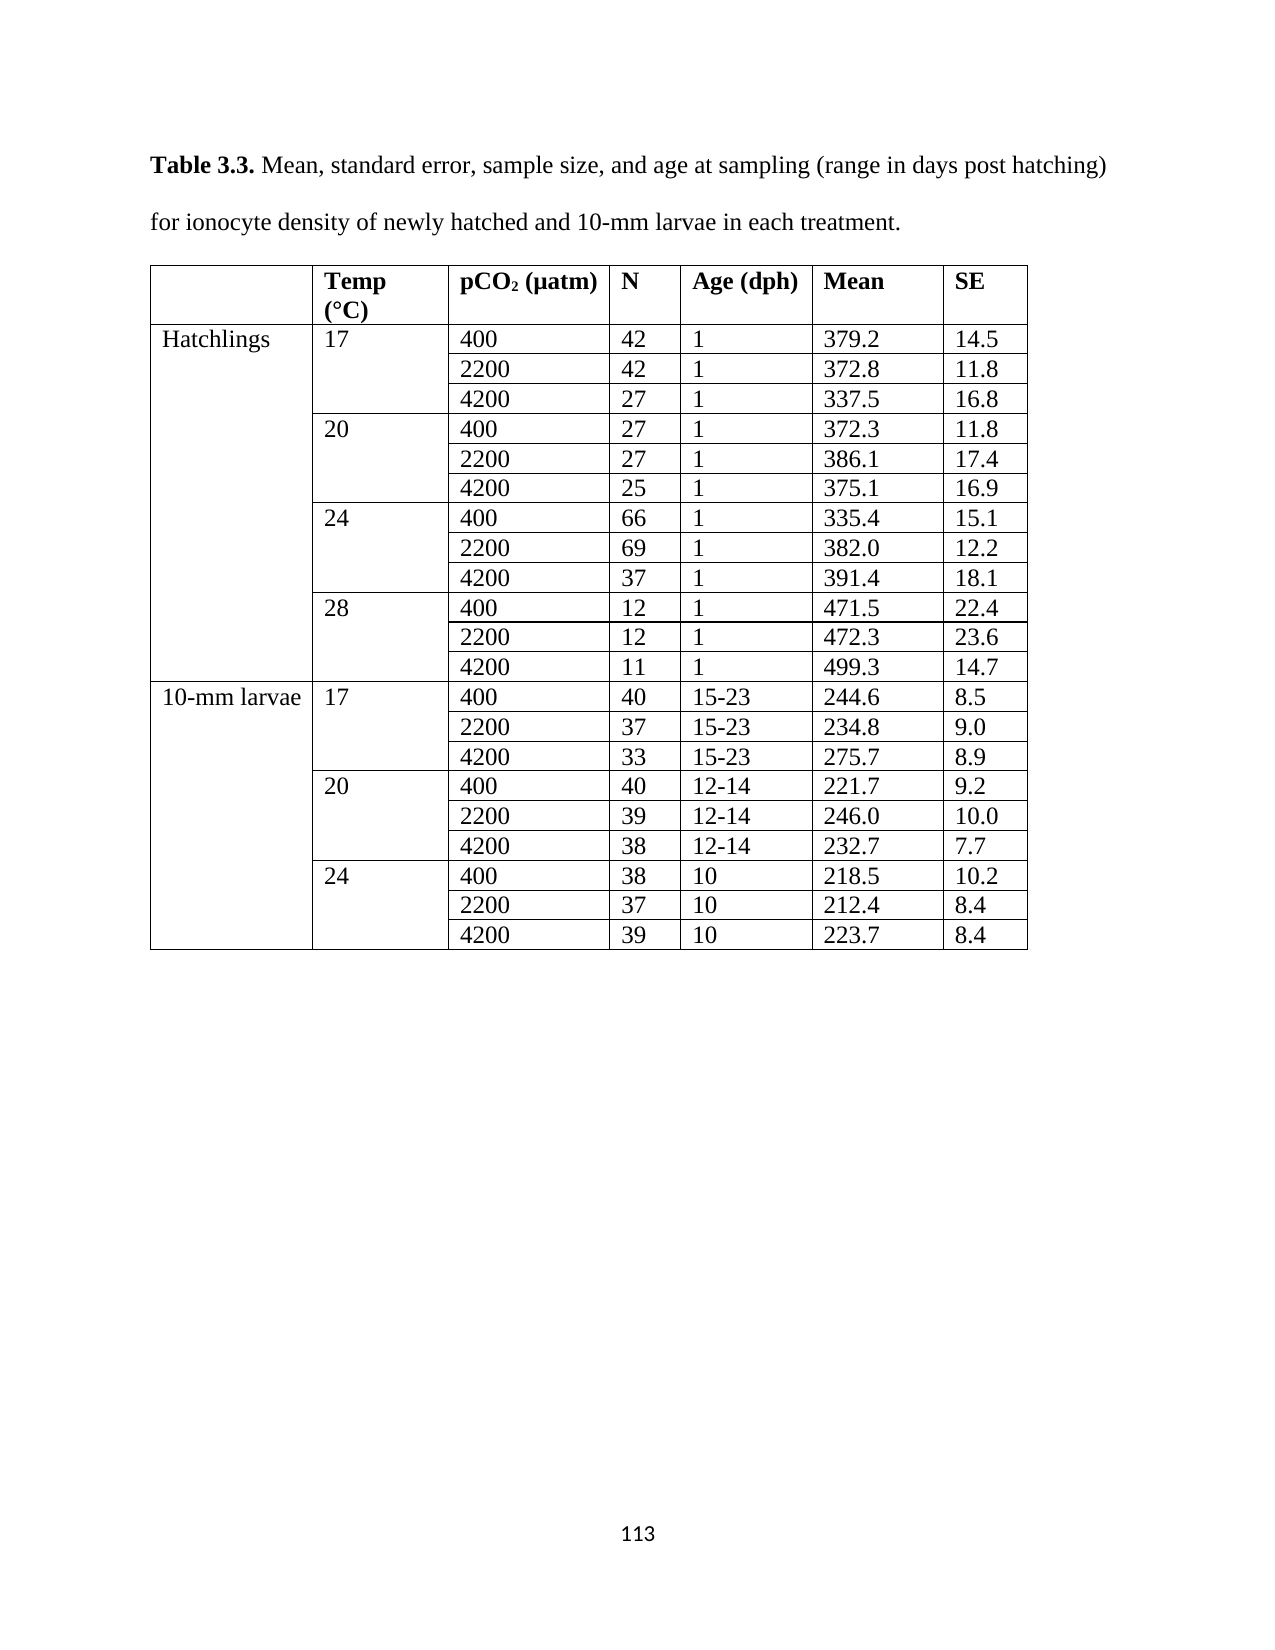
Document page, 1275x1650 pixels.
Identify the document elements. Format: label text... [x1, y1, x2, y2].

table_cell 66 [610, 503, 680, 532]
table_header SE [944, 266, 1027, 323]
table_cell 1 [681, 354, 812, 383]
table_cell 4200 [449, 920, 609, 949]
table_cell 12-14 [681, 831, 812, 860]
table_cell 2200 [449, 354, 609, 383]
table_cell 27 [610, 444, 680, 472]
table_cell 15-23 [681, 712, 812, 741]
table_cell 8.9 [944, 742, 1027, 770]
table_cell 1 [681, 533, 812, 562]
table_cell 8.4 [944, 891, 1027, 919]
table_cell 2200 [449, 891, 609, 919]
table_cell 4200 [449, 652, 609, 681]
table_cell 246.0 [813, 801, 943, 830]
table_cell 8.5 [944, 682, 1027, 711]
table_cell 400 [449, 503, 609, 532]
table_cell 37 [610, 563, 680, 592]
table_cell 17.4 [944, 444, 1027, 472]
table_header pCO2 (µatm) [449, 266, 609, 323]
table_cell 400 [449, 682, 609, 711]
table_cell 39 [610, 920, 680, 949]
table_cell 4200 [449, 384, 609, 413]
table_cell 14.7 [944, 652, 1027, 681]
table_cell 386.1 [813, 444, 943, 472]
table_cell 10.2 [944, 861, 1027, 889]
table_cell 17 [313, 682, 448, 770]
table_cell 69 [610, 533, 680, 562]
table_cell 16.9 [944, 474, 1027, 502]
table_cell 232.7 [813, 831, 943, 860]
table_cell 18.1 [944, 563, 1027, 592]
table_cell 14.5 [944, 325, 1027, 353]
table_cell 20 [313, 414, 448, 502]
table_cell 400 [449, 414, 609, 443]
table_cell 471.5 [813, 593, 943, 621]
table_cell 24 [313, 503, 448, 592]
table_cell Hatchlings [151, 325, 312, 681]
table_cell 382.0 [813, 533, 943, 562]
table_cell 15-23 [681, 742, 812, 770]
table_cell 2200 [449, 533, 609, 562]
table_cell 16.8 [944, 384, 1027, 413]
table_cell 379.2 [813, 325, 943, 353]
table_cell 2200 [449, 623, 609, 651]
table_cell 10 [681, 920, 812, 949]
table_cell 8.4 [944, 920, 1027, 949]
table_header Age (dph) [681, 266, 812, 323]
table_cell 12 [610, 623, 680, 651]
table_cell 37 [610, 891, 680, 919]
table_cell 24 [313, 861, 448, 949]
table_cell 4200 [449, 831, 609, 860]
table_cell 12-14 [681, 771, 812, 800]
table_header Temp (°C) [313, 266, 448, 323]
table_cell 11 [610, 652, 680, 681]
table_cell 4200 [449, 474, 609, 502]
table_cell 12-14 [681, 801, 812, 830]
table_cell 42 [610, 354, 680, 383]
table_cell 1 [681, 593, 812, 621]
table_cell 1 [681, 563, 812, 592]
table_cell 400 [449, 593, 609, 621]
table_cell 38 [610, 831, 680, 860]
table_cell 15-23 [681, 682, 812, 711]
table_cell 335.4 [813, 503, 943, 532]
table_cell 223.7 [813, 920, 943, 949]
table_cell 11.8 [944, 354, 1027, 383]
table_cell 1 [681, 325, 812, 353]
table_cell 37 [610, 712, 680, 741]
table_cell 472.3 [813, 623, 943, 651]
table_cell 499.3 [813, 652, 943, 681]
table_cell 1 [681, 414, 812, 443]
table_header [151, 266, 312, 323]
table_cell 10 [681, 891, 812, 919]
table_cell 39 [610, 801, 680, 830]
table_cell 10.0 [944, 801, 1027, 830]
table_header N [610, 266, 680, 323]
table_cell 2200 [449, 801, 609, 830]
table_cell 1 [681, 503, 812, 532]
table_cell 375.1 [813, 474, 943, 502]
text Table 3.3. Mean, standard error, sample size, and age at sampling (range in days post hatching) for ionocyte density of newly hatched and 10-mm larvae in each treatment. [150, 150, 1125, 236]
table_cell 11.8 [944, 414, 1027, 443]
table_cell 221.7 [813, 771, 943, 800]
table_cell 1 [681, 623, 812, 651]
table_cell 22.4 [944, 593, 1027, 621]
table_cell 2200 [449, 712, 609, 741]
table_cell 28 [313, 593, 448, 681]
table_cell 20 [313, 771, 448, 860]
table_cell 33 [610, 742, 680, 770]
table_cell 1 [681, 384, 812, 413]
table_cell 40 [610, 682, 680, 711]
table_cell 244.6 [813, 682, 943, 711]
table_cell 400 [449, 325, 609, 353]
table_cell 400 [449, 771, 609, 800]
table_cell 12 [610, 593, 680, 621]
table_cell 17 [313, 325, 448, 413]
table_cell 38 [610, 861, 680, 889]
table_cell 391.4 [813, 563, 943, 592]
table_cell 42 [610, 325, 680, 353]
table_cell 372.3 [813, 414, 943, 443]
table_cell 4200 [449, 742, 609, 770]
table_cell 4200 [449, 563, 609, 592]
table_cell 1 [681, 652, 812, 681]
table_cell 7.7 [944, 831, 1027, 860]
table_cell 15.1 [944, 503, 1027, 532]
table_cell 337.5 [813, 384, 943, 413]
table_cell 23.6 [944, 623, 1027, 651]
table_cell 12.2 [944, 533, 1027, 562]
table_cell 10 [681, 861, 812, 889]
table_cell 275.7 [813, 742, 943, 770]
table_cell 218.5 [813, 861, 943, 889]
table_cell 234.8 [813, 712, 943, 741]
table_cell 212.4 [813, 891, 943, 919]
table_header Mean [813, 266, 943, 323]
table_cell 1 [681, 474, 812, 502]
table_cell 10-mm larvae [151, 682, 312, 949]
table_cell 1 [681, 444, 812, 472]
table_cell 25 [610, 474, 680, 502]
table_cell 400 [449, 861, 609, 889]
table_cell 2200 [449, 444, 609, 472]
table_cell 40 [610, 771, 680, 800]
table_cell 9.2 [944, 771, 1027, 800]
table_cell 372.8 [813, 354, 943, 383]
table_cell 9.0 [944, 712, 1027, 741]
table_cell 27 [610, 384, 680, 413]
table_cell 27 [610, 414, 680, 443]
